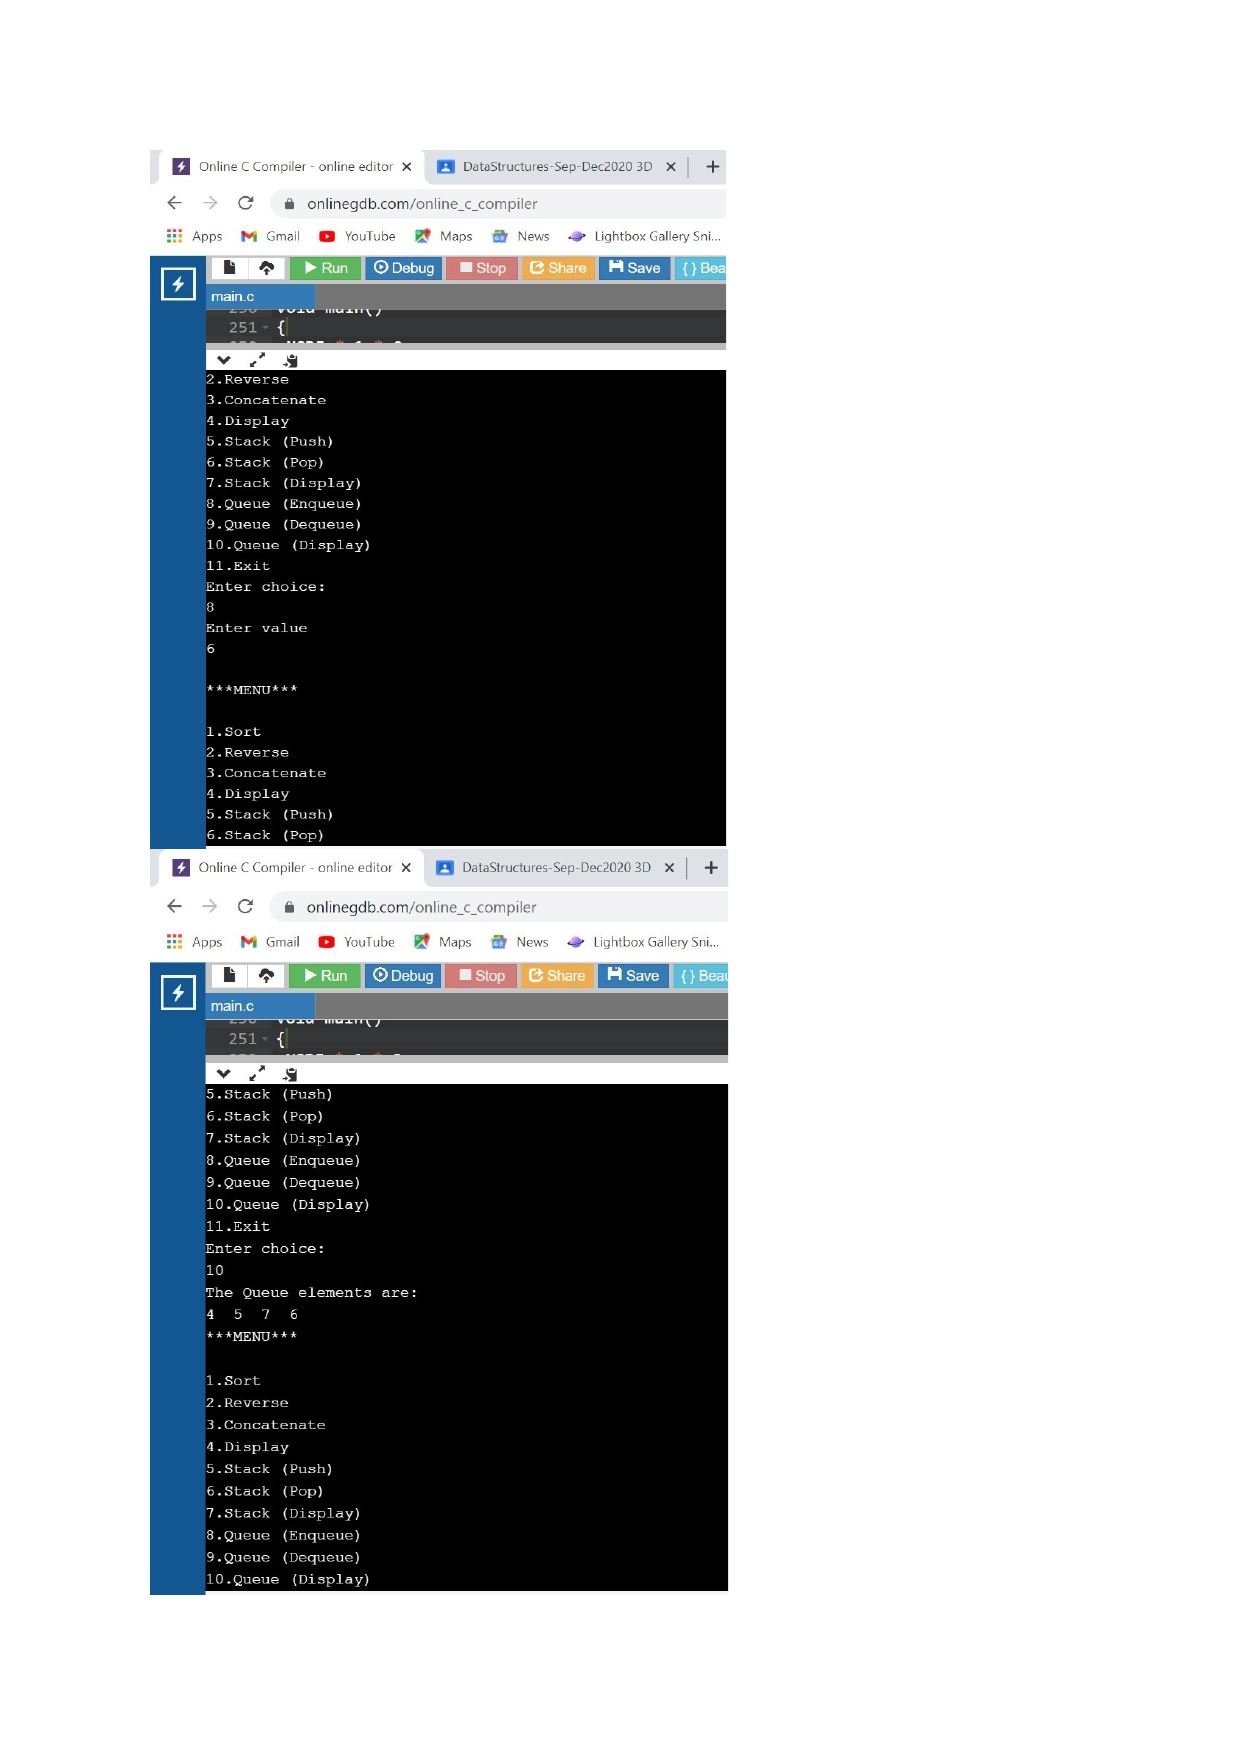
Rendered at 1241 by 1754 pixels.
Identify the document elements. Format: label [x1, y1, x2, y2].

picture [150, 150, 729, 1595]
